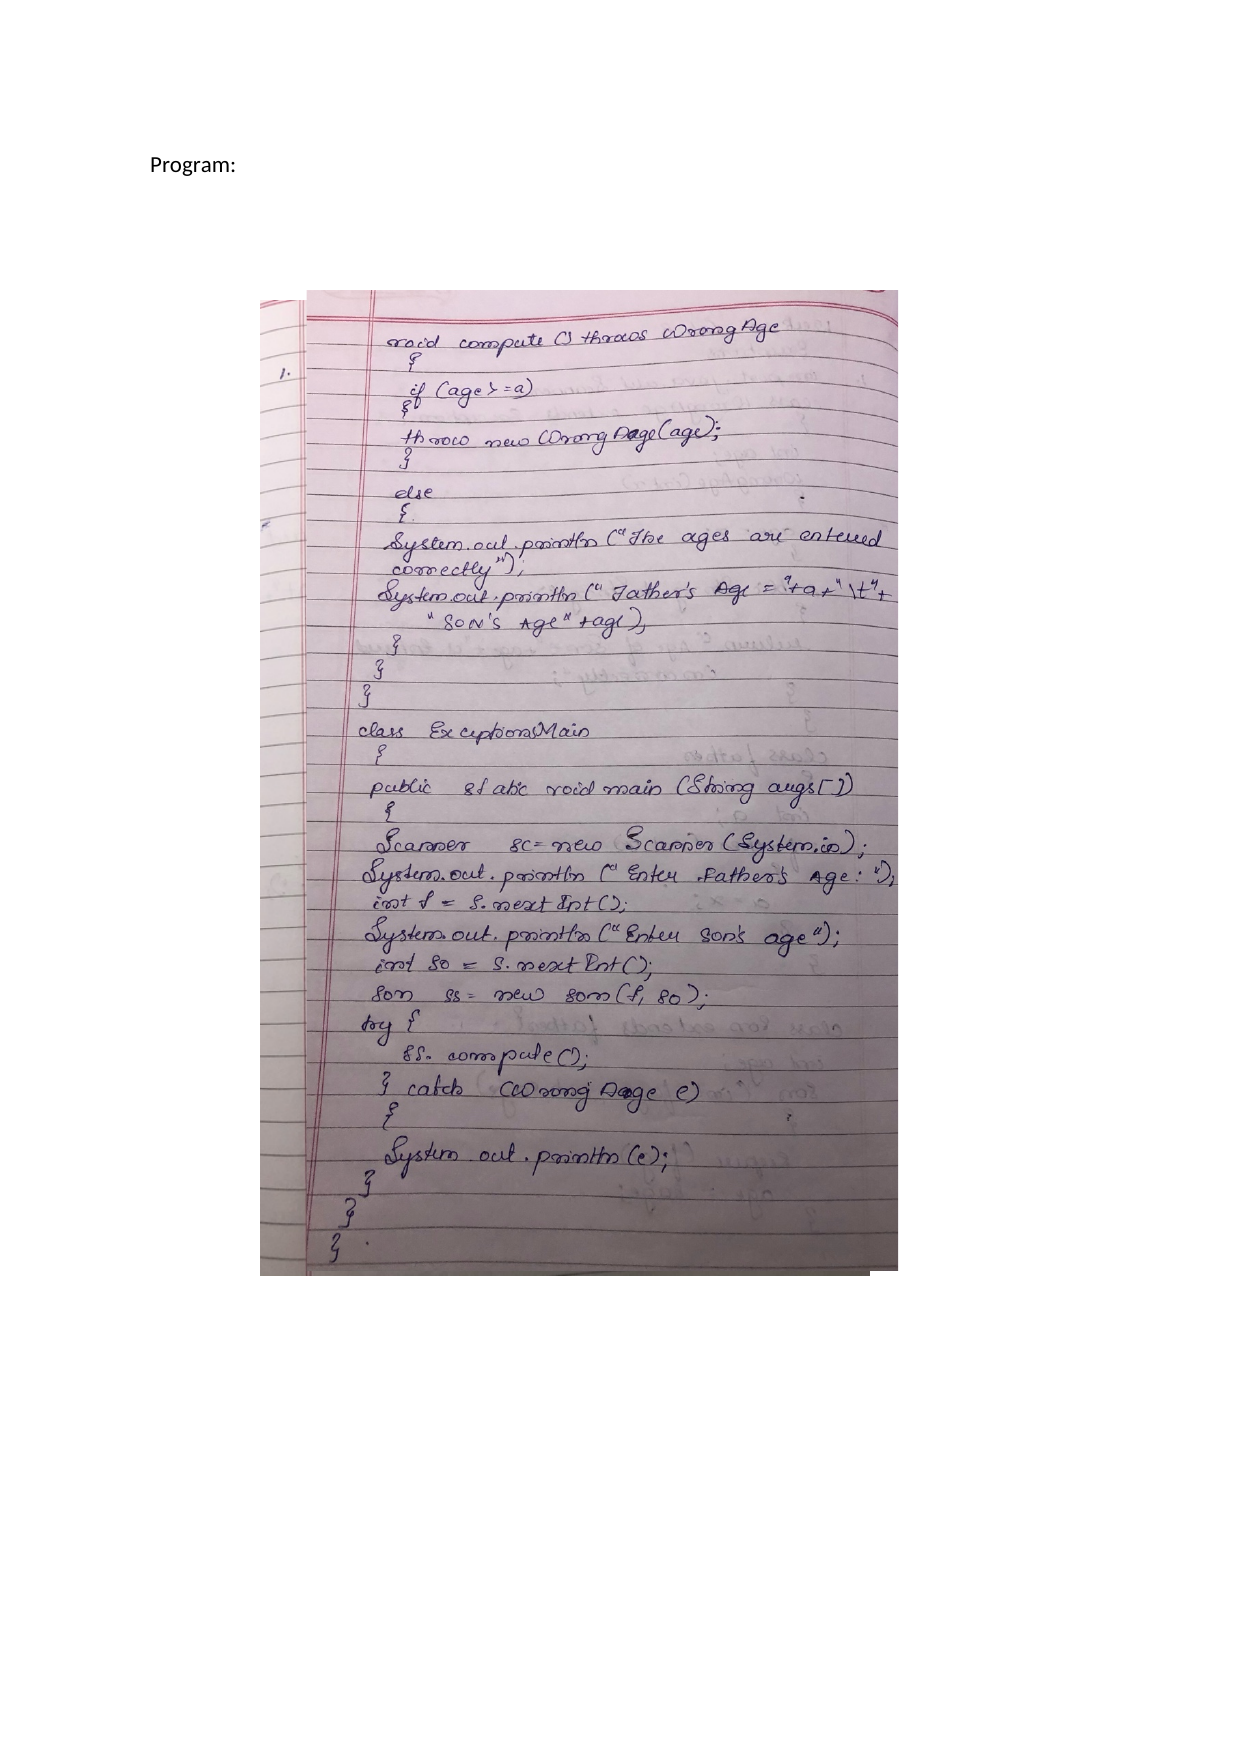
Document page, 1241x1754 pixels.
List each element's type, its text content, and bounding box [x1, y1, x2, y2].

picture [260, 290, 899, 1276]
text Program: [150, 150, 1090, 178]
